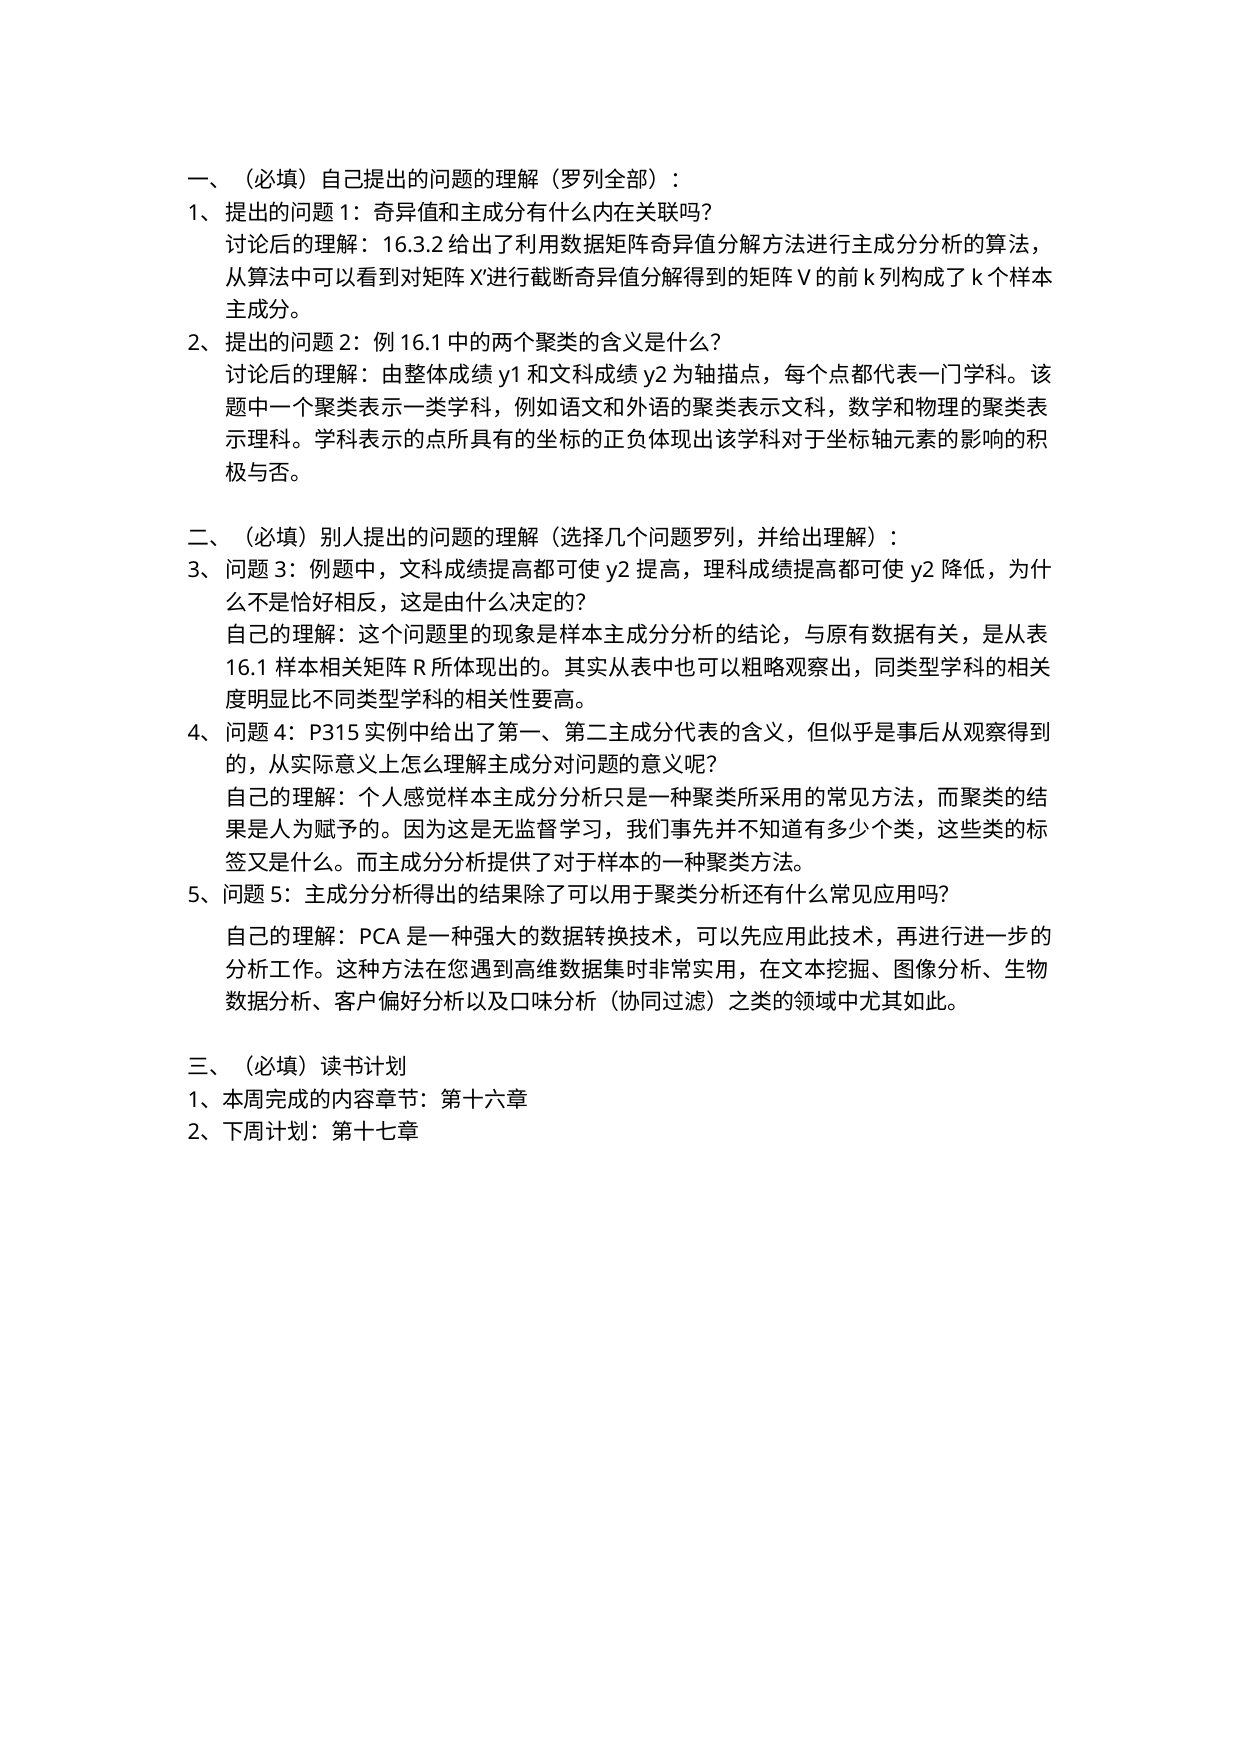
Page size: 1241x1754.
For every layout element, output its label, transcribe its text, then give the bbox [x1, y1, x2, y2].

list （必填）别人提出的问题的理解（选择几个问题罗列，并给出理解）： [187, 519, 1053, 552]
list 提出的问题2：例16.1中的两个聚类的含义是什么？ [187, 324, 1053, 357]
list 讨论后的理解：由整体成绩y1和文科成绩y2为轴描点，每个点都代表一门学科。该题中一个聚类表示一类学科，例如语文和外语的聚类表示文科，数学和物理的聚类表示理科。学科表示的点所具有的坐标的正负体现出该学科对于坐标轴元素的影响的积极与否。 [225, 357, 1053, 487]
list （必填）自己提出的问题的理解（罗列全部）： [187, 162, 1053, 194]
text 5、问题5：主成分分析得出的结果除了可以用于聚类分析还有什么常见应用吗？ [187, 877, 1053, 909]
text 2、下周计划：第十七章 [187, 1114, 1053, 1146]
list 讨论后的理解：16.3.2给出了利用数据矩阵奇异值分解方法进行主成分分析的算法，从算法中可以看到对矩阵X’进行截断奇异值分解得到的矩阵V的前k列构成了k个样本主成分。 [225, 227, 1053, 324]
list 自己的理解：个人感觉样本主成分分析只是一种聚类所采用的常见方法，而聚类的结果是人为赋予的。因为这是无监督学习，我们事先并不知道有多少个类，这些类的标签又是什么。而主成分分析提供了对于样本的一种聚类方法。 [225, 779, 1053, 877]
list 自己的理解：PCA 是一种强大的数据转换技术，可以先应用此技术，再进行进一步的分析工作。这种方法在您遇到高维数据集时非常实用，在文本挖掘、图像分析、生物数据分析、客户偏好分析以及口味分析（协同过滤）之类的领域中尤其如此。 [225, 919, 1053, 1016]
list 问题3：例题中，文科成绩提高都可使 y2 提高，理科成绩提高都可使 y2 降低，为什么不是恰好相反，这是由什么决定的？ [187, 552, 1053, 617]
list （必填）读书计划 [187, 1049, 1053, 1081]
text 1、本周完成的内容章节：第十六章 [187, 1081, 1053, 1114]
list 提出的问题1：奇异值和主成分有什么内在关联吗？ [187, 194, 1053, 227]
list 问题4：P315实例中给出了第一、第二主成分代表的含义，但似乎是事后从观察得到的，从实际意义上怎么理解主成分对问题的意义呢？ [187, 714, 1053, 779]
list 自己的理解：这个问题里的现象是样本主成分分析的结论，与原有数据有关，是从表16.1 样本相关矩阵R所体现出的。其实从表中也可以粗略观察出，同类型学科的相关度明显比不同类型学科的相关性要高。 [225, 617, 1053, 714]
